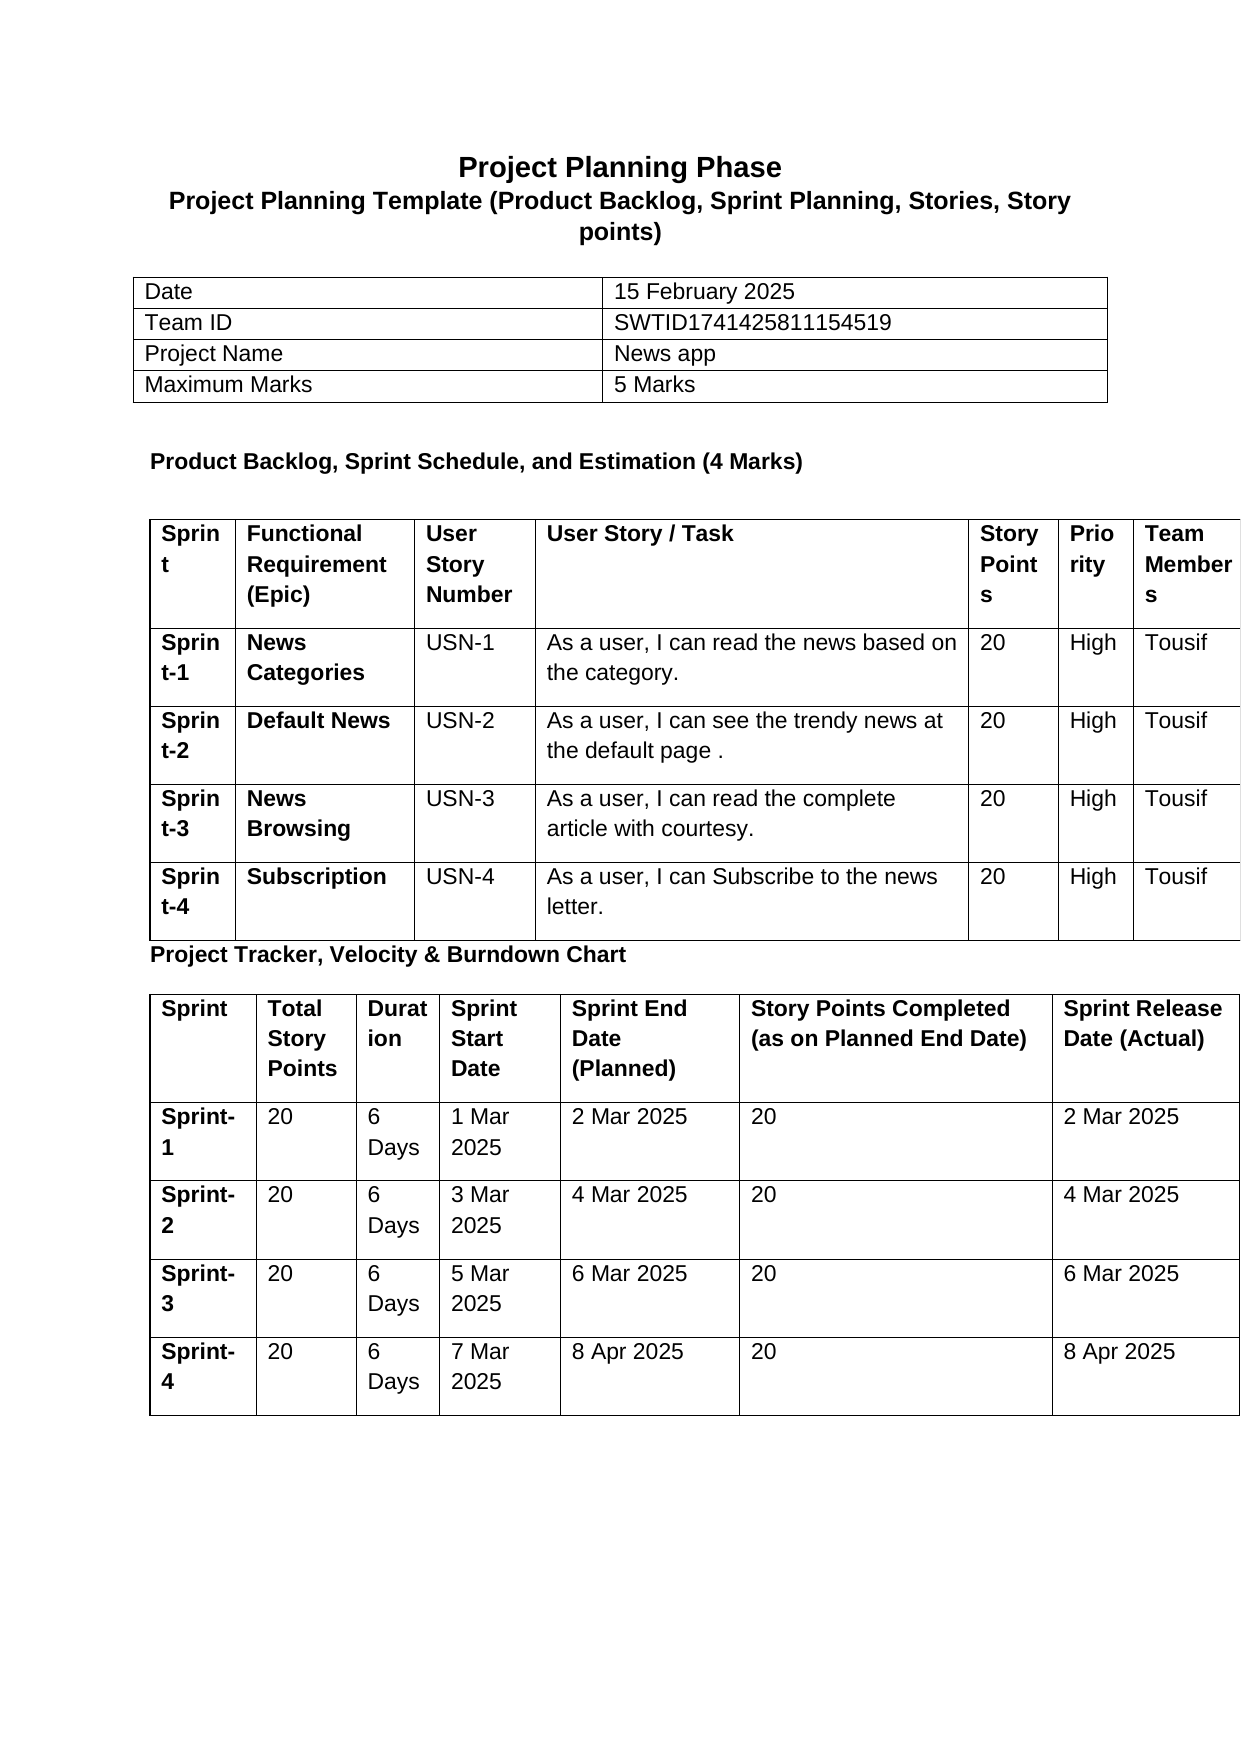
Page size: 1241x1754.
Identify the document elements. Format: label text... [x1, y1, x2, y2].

text Project Planning Phase [150, 150, 1090, 183]
table_cell 20 [257, 1181, 356, 1258]
table_cell News Browsing [236, 785, 414, 862]
table_cell 20 [740, 1103, 1052, 1180]
text Product Backlog, Sprint Schedule, and Estimation (4 Marks) [150, 448, 1090, 474]
table_cell 20 [740, 1260, 1052, 1337]
table_cell 5 Mar 2025 [440, 1260, 560, 1337]
table_header User Story / Task [536, 520, 968, 628]
table_header Team Members [1134, 520, 1240, 628]
table_header Date [134, 278, 602, 308]
table_cell Subscription [236, 863, 414, 940]
table_cell Maximum Marks [134, 371, 602, 402]
table_header Sprint Start Date [440, 995, 560, 1102]
table_cell Sprint-3 [151, 1260, 256, 1337]
table_cell As a user, I can see the trendy news at the default page . [536, 707, 968, 784]
table_cell 20 [969, 707, 1058, 784]
table_cell As a user, I can Subscribe to the news letter. [536, 863, 968, 940]
table_cell 2 Mar 2025 [561, 1103, 739, 1180]
table_cell As a user, I can read the news based on the category. [536, 629, 968, 706]
table_cell 2 Mar 2025 [1053, 1103, 1239, 1180]
table_cell 4 Mar 2025 [561, 1181, 739, 1258]
table_cell 6 Days [357, 1181, 439, 1258]
table_cell 20 [740, 1181, 1052, 1258]
table_cell 5 Marks [603, 371, 1107, 402]
table_cell USN-3 [415, 785, 535, 862]
table_cell 6 Days [357, 1103, 439, 1180]
table_cell USN-4 [415, 863, 535, 940]
table_cell USN-1 [415, 629, 535, 706]
table_cell Tousif [1134, 863, 1240, 940]
table_cell 20 [257, 1338, 356, 1415]
table_header Priority [1059, 520, 1133, 628]
table_cell News app [603, 340, 1107, 370]
table_header Duration [357, 995, 439, 1102]
table_cell 20 [969, 629, 1058, 706]
table_header Sprint [151, 995, 256, 1102]
text Project Tracker, Velocity & Burndown Chart [150, 941, 1090, 967]
table_cell USN-2 [415, 707, 535, 784]
table_header Sprint End Date (Planned) [561, 995, 739, 1102]
table_cell High [1059, 863, 1133, 940]
table_cell 20 [257, 1103, 356, 1180]
table_cell Tousif [1134, 785, 1240, 862]
text Project Planning Template (Product Backlog, Sprint Planning, Stories, Story points) [150, 186, 1090, 246]
table_cell As a user, I can read the complete article with courtesy. [536, 785, 968, 862]
table_cell Sprint-2 [151, 707, 235, 784]
table_cell Sprint-4 [151, 863, 235, 940]
table_header Story Points Completed (as on Planned End Date) [740, 995, 1052, 1102]
table_header Sprint [151, 520, 235, 628]
table_cell 6 Days [357, 1260, 439, 1337]
table_cell Tousif [1134, 629, 1240, 706]
table_cell Sprint-3 [151, 785, 235, 862]
table_cell SWTID1741425811154519 [603, 309, 1107, 339]
table_cell 3 Mar 2025 [440, 1181, 560, 1258]
table_cell 6 Mar 2025 [561, 1260, 739, 1337]
table_cell 20 [740, 1338, 1052, 1415]
table_header Sprint Release Date (Actual) [1053, 995, 1239, 1102]
table_header User Story Number [415, 520, 535, 628]
table_cell 20 [257, 1260, 356, 1337]
table_cell News Categories [236, 629, 414, 706]
table_cell Team ID [134, 309, 602, 339]
table_cell High [1059, 785, 1133, 862]
table_cell Project Name [134, 340, 602, 370]
table_cell Sprint-1 [151, 1103, 256, 1180]
table_cell 1 Mar 2025 [440, 1103, 560, 1180]
table_cell Sprint-1 [151, 629, 235, 706]
table_cell 8 Apr 2025 [561, 1338, 739, 1415]
table_cell High [1059, 629, 1133, 706]
table_header Total Story Points [257, 995, 356, 1102]
table_cell 4 Mar 2025 [1053, 1181, 1239, 1258]
table_cell 20 [969, 863, 1058, 940]
table_cell Sprint-4 [151, 1338, 256, 1415]
table_header Story Points [969, 520, 1058, 628]
table_cell 6 Mar 2025 [1053, 1260, 1239, 1337]
table_cell Sprint-2 [151, 1181, 256, 1258]
table_cell Tousif [1134, 707, 1240, 784]
table_header Functional Requirement (Epic) [236, 520, 414, 628]
table_header 15 February 2025 [603, 278, 1107, 308]
table_cell 20 [969, 785, 1058, 862]
table_cell 7 Mar 2025 [440, 1338, 560, 1415]
table_cell High [1059, 707, 1133, 784]
table_cell 8 Apr 2025 [1053, 1338, 1239, 1415]
table_cell 6 Days [357, 1338, 439, 1415]
table_cell Default News [236, 707, 414, 784]
